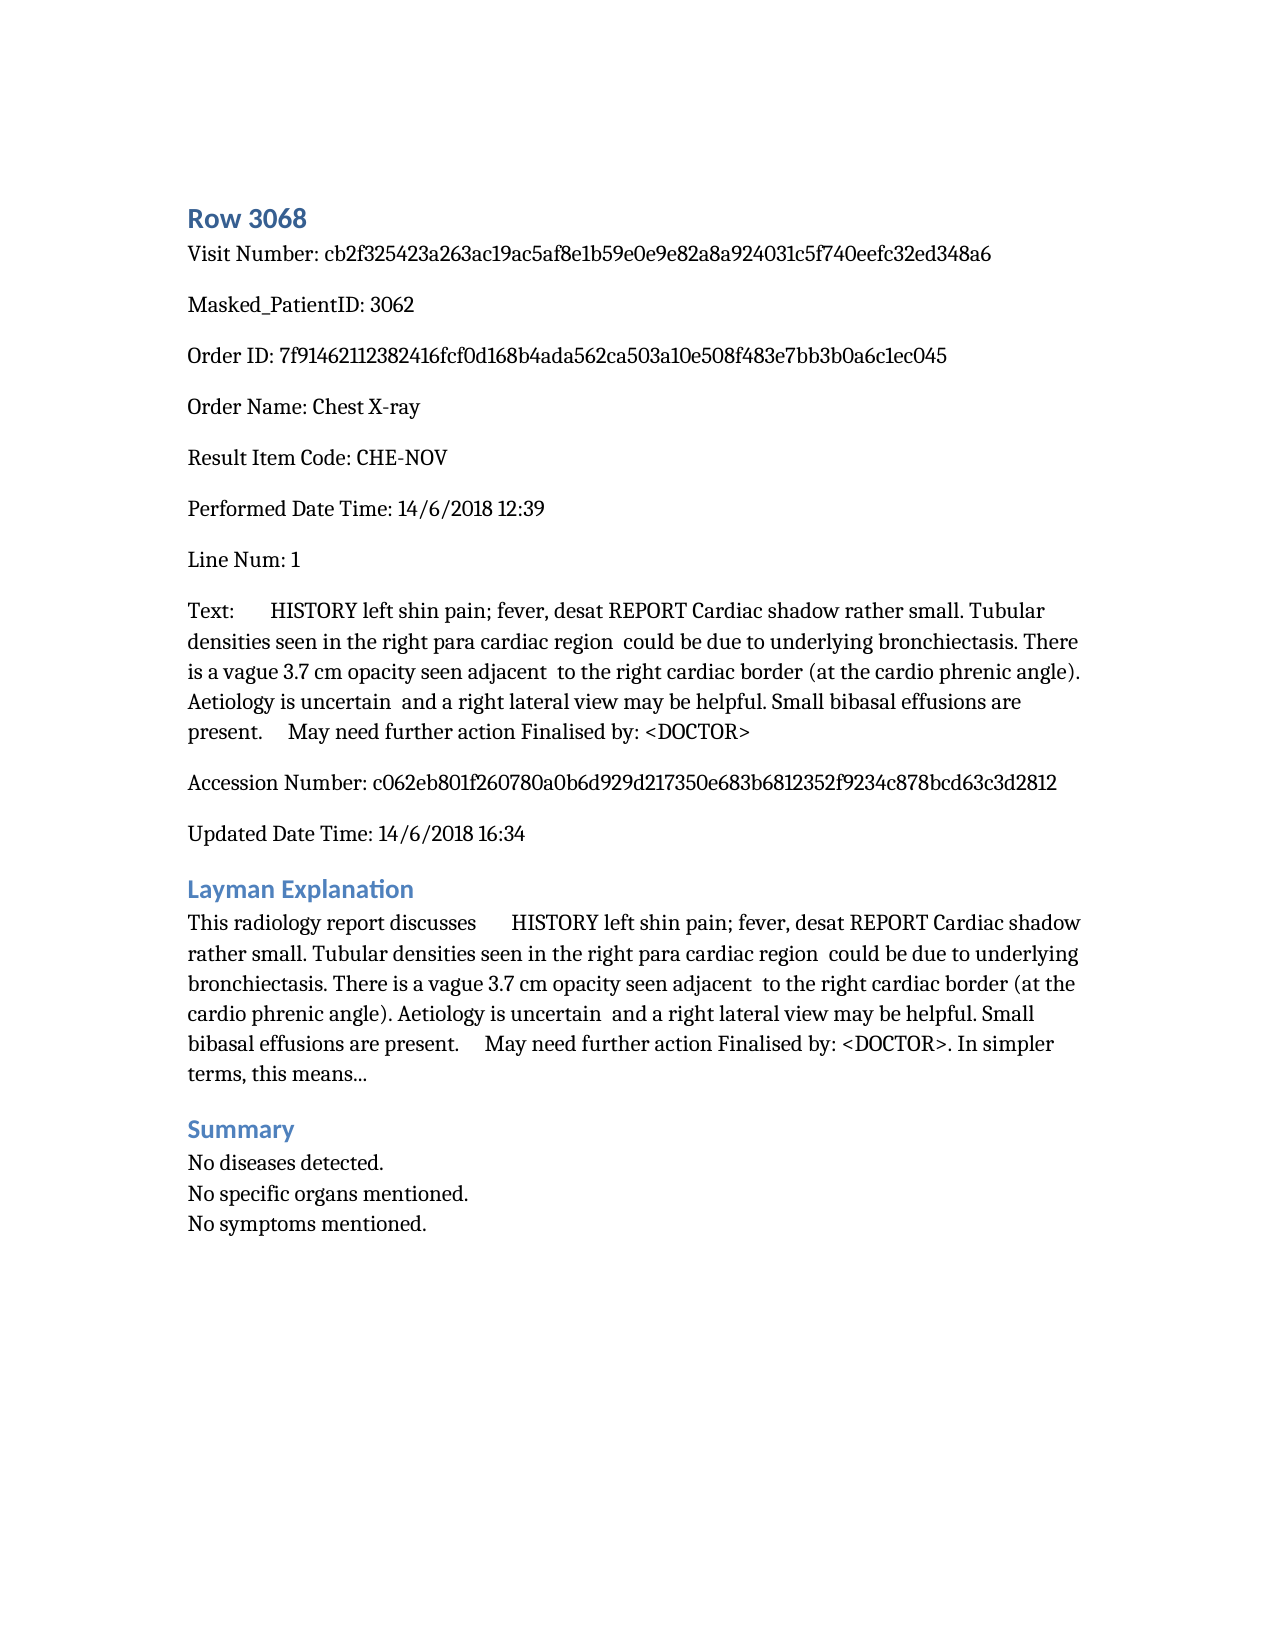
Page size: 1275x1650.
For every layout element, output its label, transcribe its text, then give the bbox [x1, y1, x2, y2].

text Performed Date Time: 14/6/2018 12:39 [187, 496, 1087, 522]
text Line Num: 1 [187, 547, 1087, 573]
subtitle Row 3068 [187, 200, 1087, 236]
text Accession Number: c062eb801f260780a0b6d929d217350e683b6812352f9234c878bcd63c3d2812 [187, 770, 1087, 796]
text No diseases detected. No specific organs mentioned. No symptoms mentioned. [187, 1150, 1087, 1237]
subtitle Summary [187, 1112, 1087, 1145]
text Result Item Code: CHE-NOV [187, 445, 1087, 471]
subtitle Layman Explanation [187, 872, 1087, 905]
text This radiology report discusses HISTORY left shin pain; fever, desat REPORT Cardiac shadow rather small. Tubular densities seen in the right para cardiac region could be due to underlying bronchiectasis. There is a vague 3.7 cm opacity seen adjacent to the right cardiac border (at the cardio phrenic angle). Aetiology is uncertain and a right lateral view may be helpful. Small bibasal effusions are present. May need further action Finalised by: <DOCTOR>. In simpler terms, this means... [187, 910, 1087, 1087]
text Masked_PatientID: 3062 [187, 292, 1087, 318]
text Order ID: 7f91462112382416fcf0d168b4ada562ca503a10e508f483e7bb3b0a6c1ec045 [187, 343, 1087, 369]
text Visit Number: cb2f325423a263ac19ac5af8e1b59e0e9e82a8a924031c5f740eefc32ed348a6 [187, 241, 1087, 267]
text Text: HISTORY left shin pain; fever, desat REPORT Cardiac shadow rather small. Tubular densities seen in the right para cardiac region could be due to underlying bronchiectasis. There is a vague 3.7 cm opacity seen adjacent to the right cardiac border (at the cardio phrenic angle). Aetiology is uncertain and a right lateral view may be helpful. Small bibasal effusions are present. May need further action Finalised by: <DOCTOR> [187, 598, 1087, 745]
text Order Name: Chest X-ray [187, 394, 1087, 420]
text Updated Date Time: 14/6/2018 16:34 [187, 821, 1087, 847]
